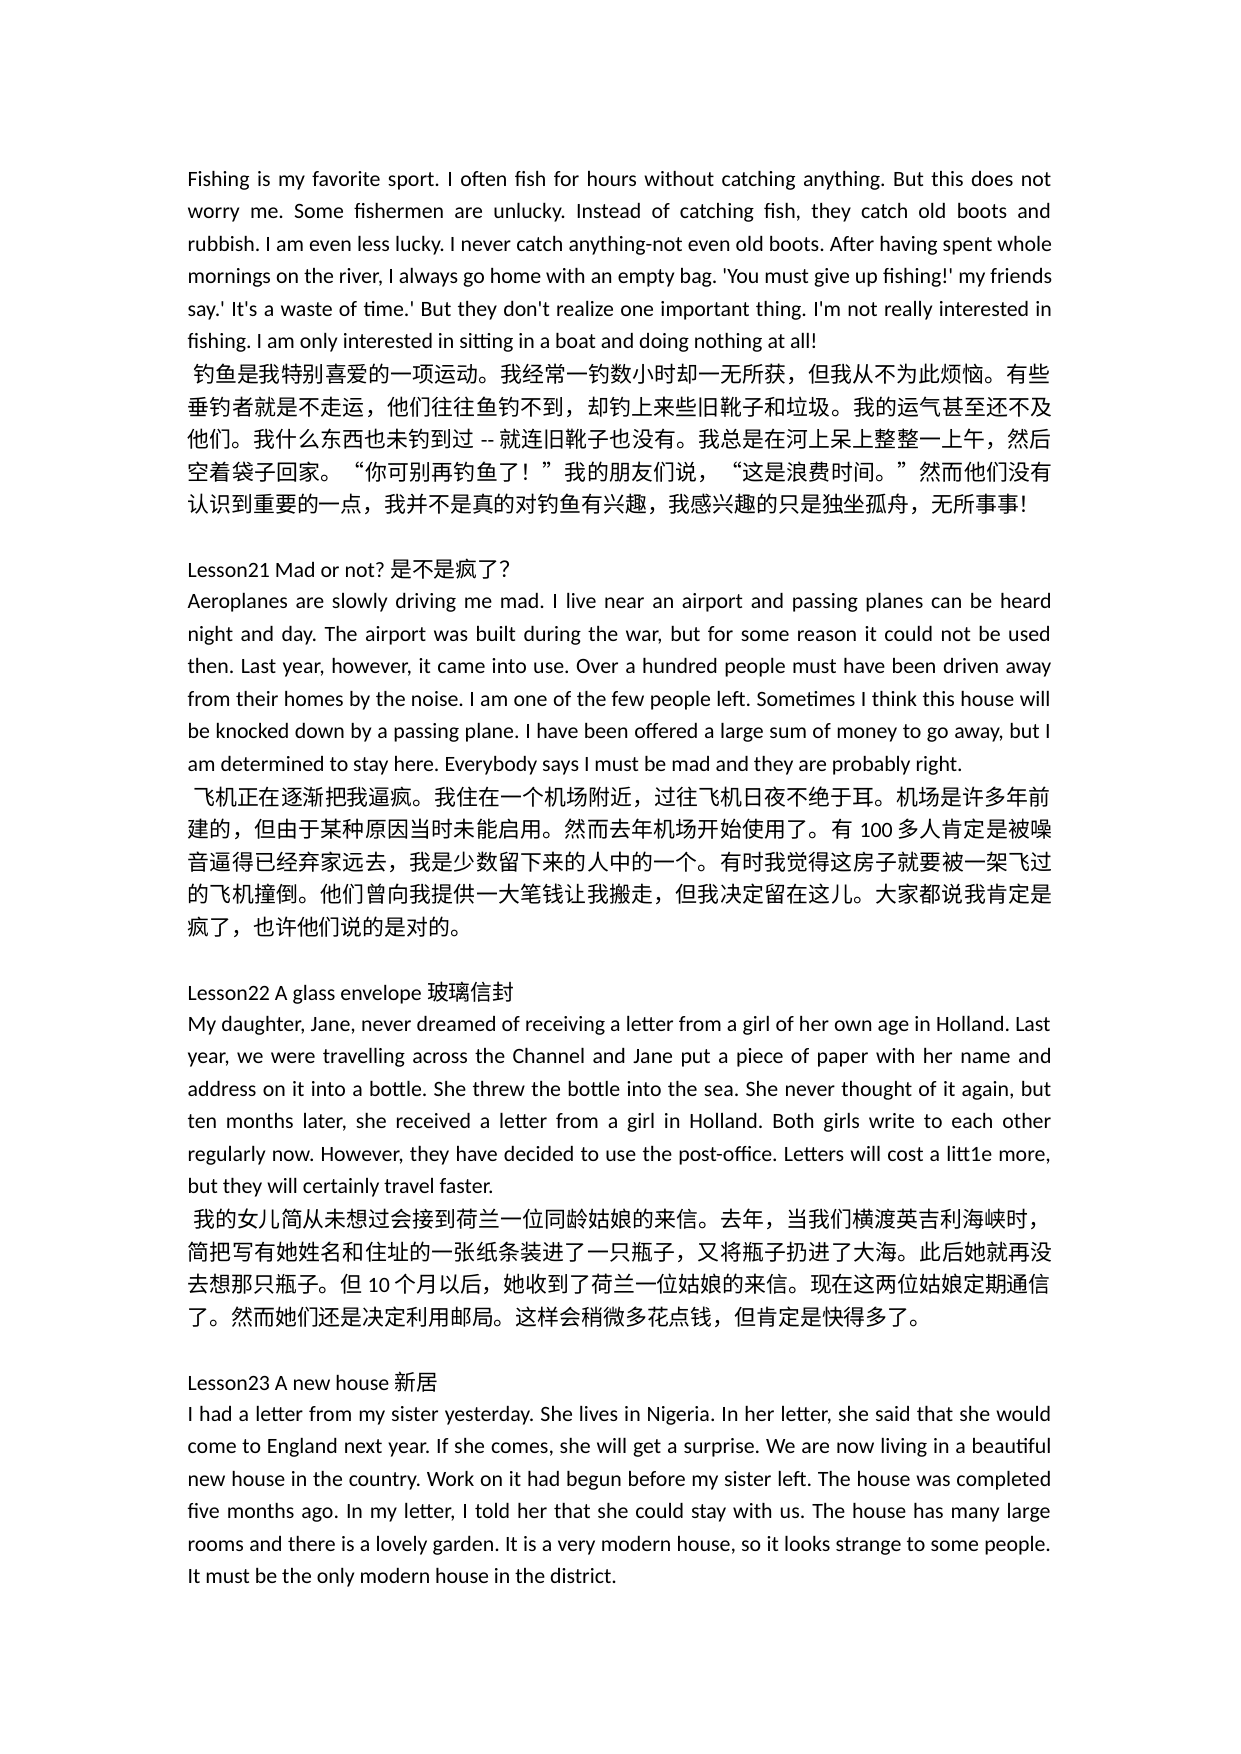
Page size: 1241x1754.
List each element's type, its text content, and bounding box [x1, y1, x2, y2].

text Fishing is my favorite sport. I often fish for hours without catching anything. But this does not worry me. Some fishermen are unlucky. Instead of catching fish, they catch old boots and rubbish. I am even less lucky. I never catch anything-not even old boots. After having spent whole mornings on the river, I always go home with an empty bag. 'You must give up fishing!' my friends say.' It's a waste of time.' But they don't realize one important thing. I'm not really interested in fishing. I am only interested in sitting in a boat and doing nothing at all! [187, 162, 1053, 357]
text Lesson23 A new house 新居 [187, 1364, 1053, 1397]
text Lesson21 Mad or not? 是不是疯了？ [187, 552, 1053, 584]
text Lesson22 A glass envelope 玻璃信封 [187, 974, 1053, 1007]
text 飞机正在逐渐把我逼疯。我住在一个机场附近，过往飞机日夜不绝于耳。机场是许多年前建的，但由于某种原因当时未能启用。然而去年机场开始使用了。有100多人肯定是被噪音逼得已经弃家远去，我是少数留下来的人中的一个。有时我觉得这房子就要被一架飞过的飞机撞倒。他们曾向我提供一大笔钱让我搬走，但我决定留在这儿。大家都说我肯定是疯了，也许他们说的是对的。 [187, 779, 1053, 942]
text My daughter, Jane, never dreamed of receiving a letter from a girl of her own age in Holland. Last year, we were travelling across the Channel and Jane put a piece of paper with her name and address on it into a bottle. She threw the bottle into the sea. She never thought of it again, but ten months later, she received a letter from a girl in Holland. Both girls write to each other regularly now. However, they have decided to use the post-office. Letters will cost a litt1e more, but they will certainly travel faster. [187, 1007, 1053, 1202]
text Aeroplanes are slowly driving me mad. I live near an airport and passing planes can be heard night and day. The airport was built during the war, but for some reason it could not be used then. Last year, however, it came into use. Over a hundred people must have been driven away from their homes by the noise. I am one of the few people left. Sometimes I think this house will be knocked down by a passing plane. I have been offered a large sum of money to go away, but I am determined to stay here. Everybody says I must be mad and they are probably right. [187, 584, 1053, 779]
text 我的女儿简从未想过会接到荷兰一位同龄姑娘的来信。去年，当我们横渡英吉利海峡时，简把写有她姓名和住址的一张纸条装进了一只瓶子，又将瓶子扔进了大海。此后她就再没去想那只瓶子。但10个月以后，她收到了荷兰一位姑娘的来信。现在这两位姑娘定期通信了。然而她们还是决定利用邮局。这样会稍微多花点钱，但肯定是快得多了。 [187, 1202, 1053, 1332]
text 钓鱼是我特别喜爱的一项运动。我经常一钓数小时却一无所获，但我从不为此烦恼。有些垂钓者就是不走运，他们往往鱼钓不到，却钓上来些旧靴子和垃圾。我的运气甚至还不及他们。我什么东西也未钓到过 -- 就连旧靴子也没有。我总是在河上呆上整整一上午，然后空着袋子回家。“你可别再钓鱼了！”我的朋友们说，“这是浪费时间。”然而他们没有认识到重要的一点，我并不是真的对钓鱼有兴趣，我感兴趣的只是独坐孤舟，无所事事！ [187, 357, 1053, 519]
text I had a letter from my sister yesterday. She lives in Nigeria. In her letter, she said that she would come to England next year. If she comes, she will get a surprise. We are now living in a beautiful new house in the country. Work on it had begun before my sister left. The house was completed five months ago. In my letter, I told her that she could stay with us. The house has many large rooms and there is a lovely garden. It is a very modern house, so it looks strange to some people. It must be the only modern house in the district. [187, 1397, 1053, 1592]
